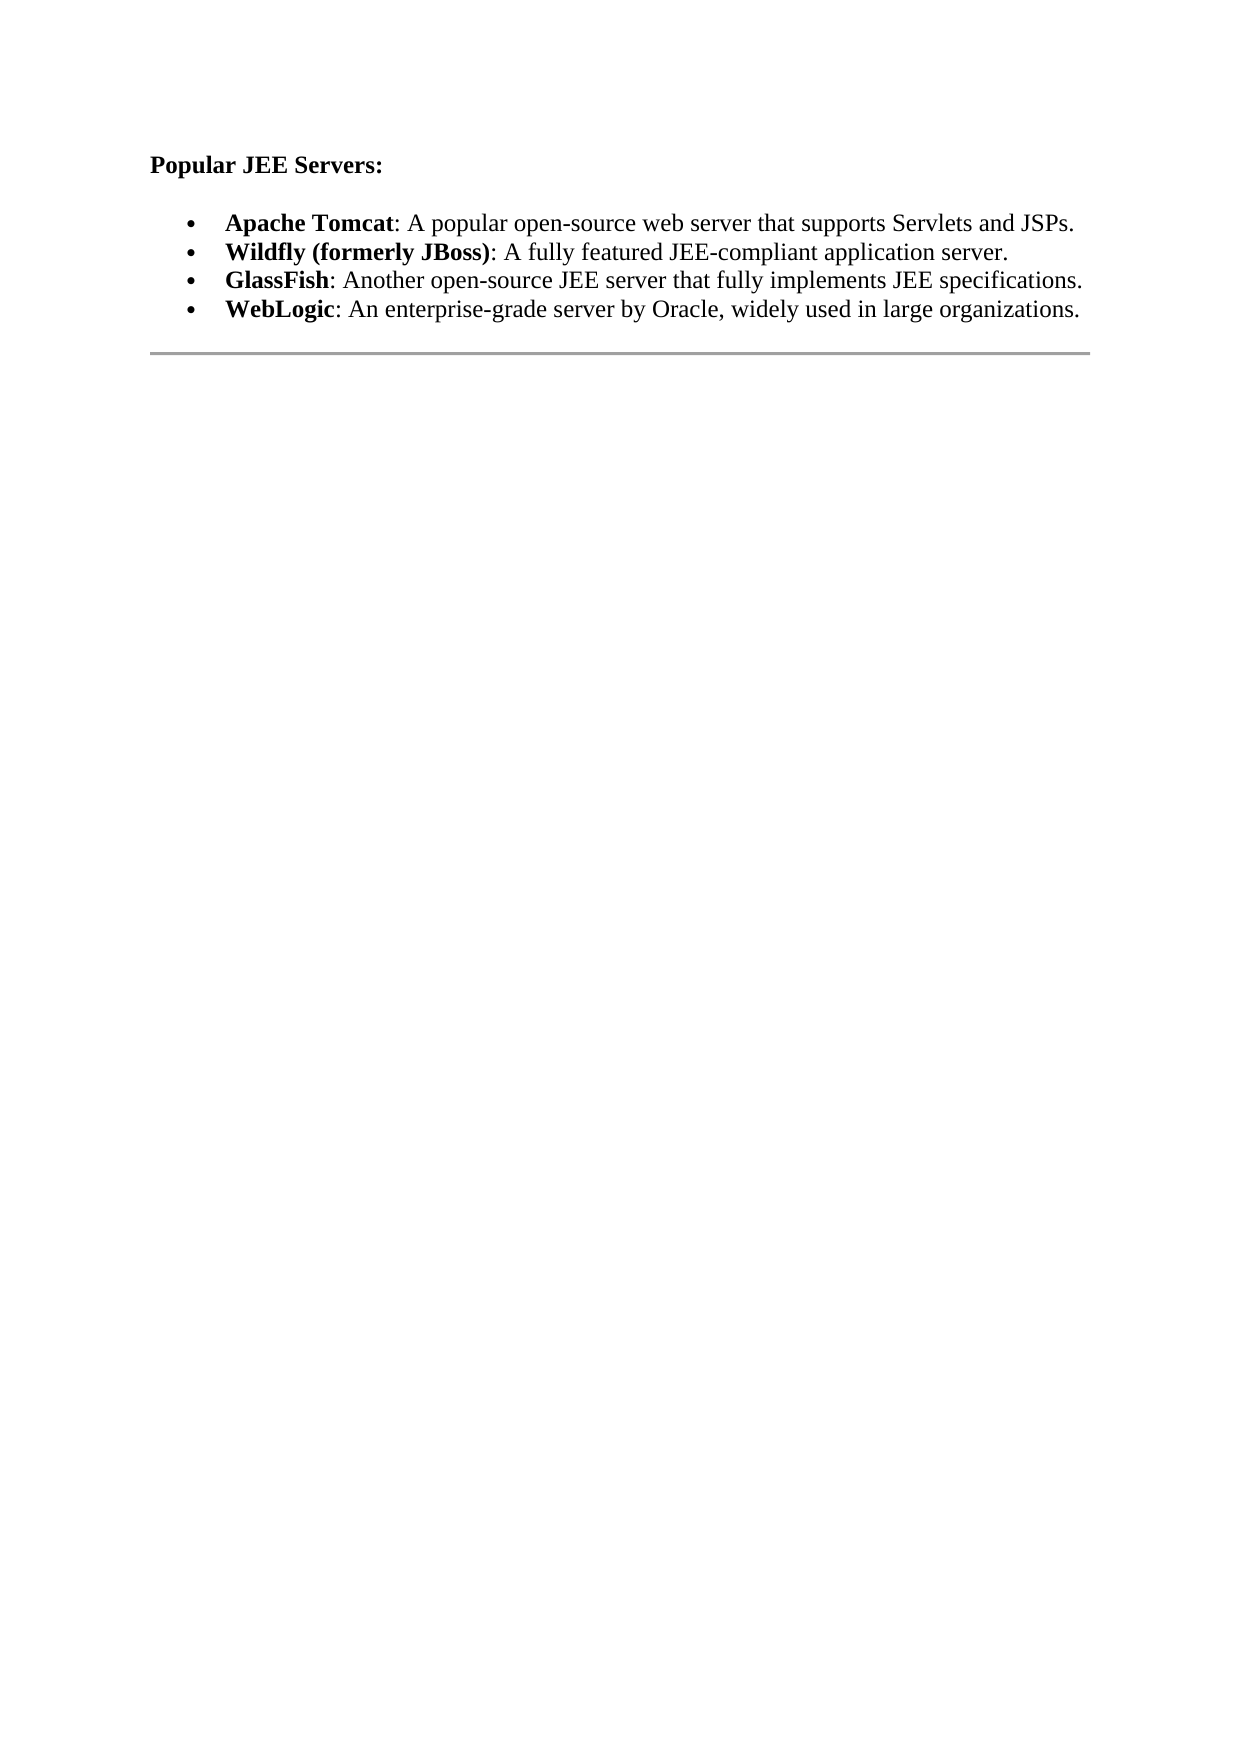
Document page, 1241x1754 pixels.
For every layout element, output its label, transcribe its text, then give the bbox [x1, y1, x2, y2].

list WebLogic: An enterprise-grade server by Oracle, widely used in large organizations. [187, 294, 1090, 323]
list Wildfly (formerly JBoss): A fully featured JEE-compliant application server. [187, 237, 1090, 265]
text Popular JEE Servers: [150, 150, 1090, 179]
list Apache Tomcat: A popular open-source web server that supports Servlets and JSPs. [187, 208, 1090, 237]
list GlassFish: Another open-source JEE server that fully implements JEE specifications. [187, 265, 1090, 294]
